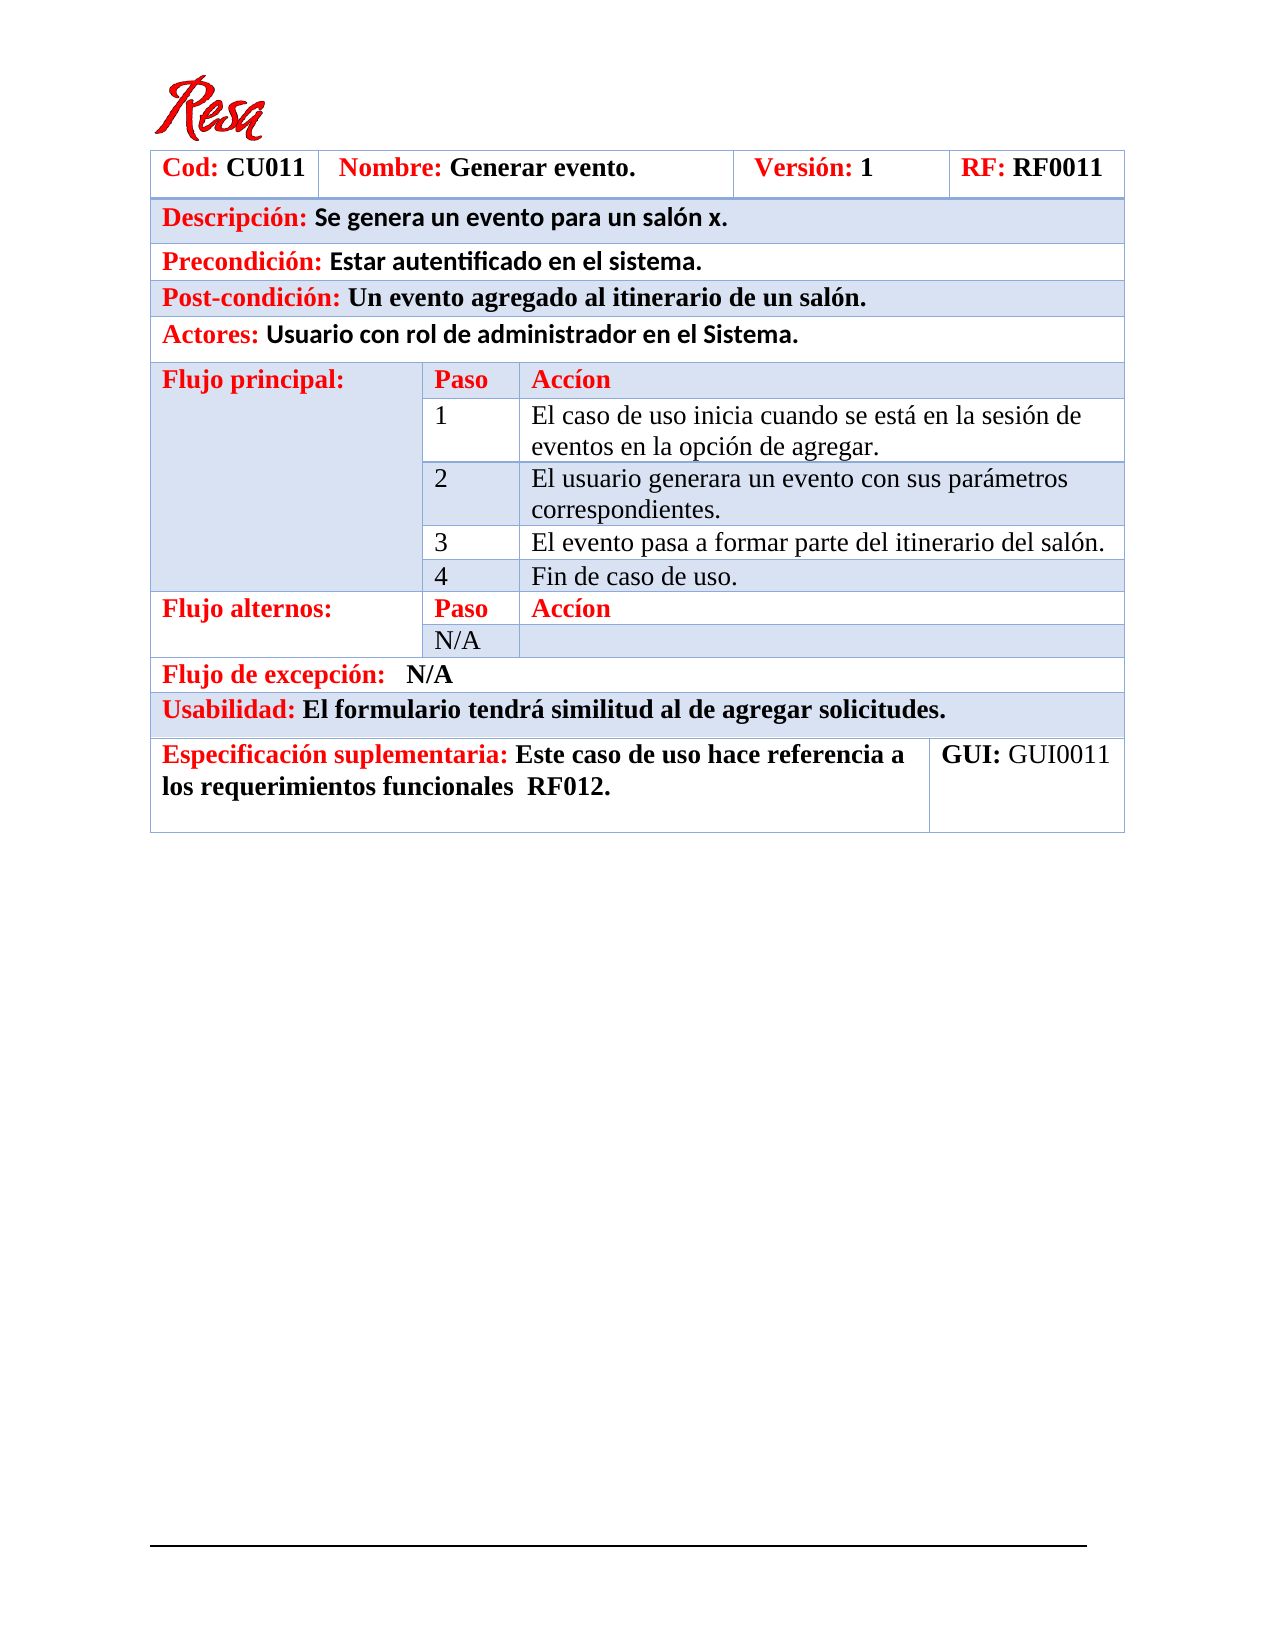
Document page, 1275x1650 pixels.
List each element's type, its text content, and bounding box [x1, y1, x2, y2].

table_cell El evento pasa a formar parte del itinerario del salón. [520, 526, 1124, 559]
table_cell Descripción: Se genera un evento para un salón x. [151, 200, 1124, 243]
table_cell Actores: Usuario con rol de administrador en el Sistema. [151, 317, 1124, 362]
table_cell N/A [423, 625, 519, 657]
table_cell 4 [423, 560, 519, 591]
table_cell Flujo de excepción: N/A [151, 658, 1124, 692]
table_cell 2 [423, 463, 519, 525]
table_cell Accíon [520, 363, 1124, 398]
table_cell Especificación suplementaria: Este caso de uso hace referencia a los requerimientos funcionales RF012. [151, 739, 929, 832]
table_cell Usabilidad: El formulario tendrá similitud al de agregar solicitudes. [151, 693, 1124, 737]
table_cell Precondición: Estar autentificado en el sistema. [151, 244, 1124, 280]
table_cell Fin de caso de uso. [520, 560, 1124, 591]
table_cell Paso [423, 592, 519, 623]
table_cell Flujo alternos: [151, 592, 422, 657]
table_cell El caso de uso inicia cuando se está en la sesión de eventos en la opción de agregar. [520, 399, 1124, 461]
table_cell 1 [423, 399, 519, 461]
table_cell Accíon [520, 592, 1124, 623]
table_header Versión: 1 [734, 151, 949, 197]
table_cell [520, 625, 1124, 657]
table_cell 3 [423, 526, 519, 559]
table_cell Flujo principal: [151, 363, 422, 591]
table_header Nombre: Generar evento. [319, 151, 733, 197]
table_cell Paso [423, 363, 519, 398]
table_header Cod: CU011 [151, 151, 318, 197]
table_header RF: RF0011 [950, 151, 1124, 197]
table_cell GUI: GUI0011 [930, 739, 1124, 832]
table_cell Post-condición: Un evento agregado al itinerario de un salón. [151, 281, 1124, 316]
picture [150, 75, 265, 150]
table_cell El usuario generara un evento con sus parámetros correspondientes. [520, 463, 1124, 525]
